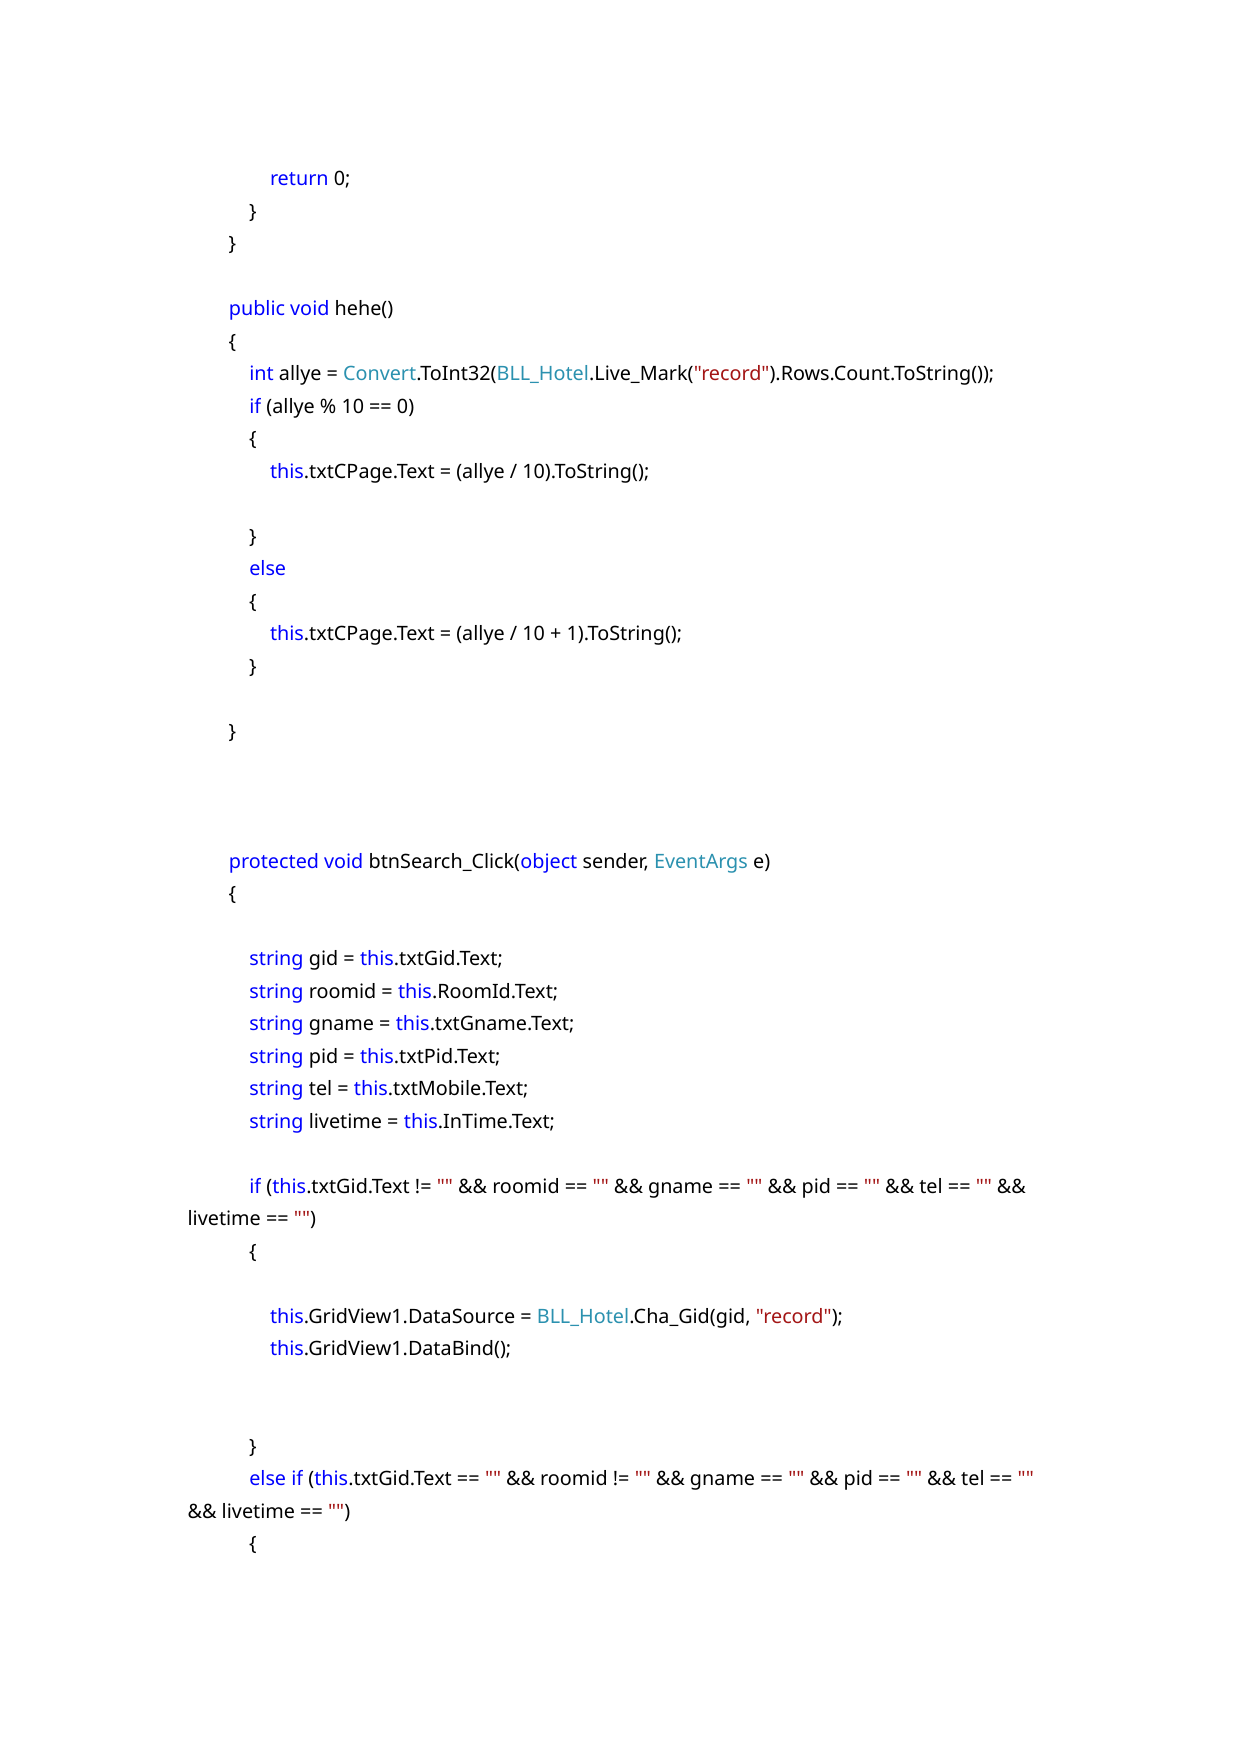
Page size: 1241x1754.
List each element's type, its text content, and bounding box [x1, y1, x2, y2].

text if (allye % 10 == 0) [187, 389, 1053, 422]
text } [187, 649, 1053, 682]
text string gname = this.txtGname.Text; [187, 1007, 1053, 1039]
text this.txtCPage.Text = (allye / 10 + 1).ToString(); [187, 617, 1053, 649]
text } [187, 1429, 1053, 1462]
text this.GridView1.DataSource = BLL_Hotel.Cha_Gid(gid, "record"); [187, 1299, 1053, 1332]
text string gid = this.txtGid.Text; [187, 942, 1053, 974]
text if (this.txtGid.Text != "" && roomid == "" && gname == "" && pid == "" && tel == "" && livetime == "") [187, 1169, 1053, 1234]
text else if (this.txtGid.Text == "" && roomid != "" && gname == "" && pid == "" && tel == "" && livetime == "") [187, 1462, 1053, 1527]
text return 0; [187, 162, 1053, 194]
text string pid = this.txtPid.Text; [187, 1039, 1053, 1072]
text string roomid = this.RoomId.Text; [187, 974, 1053, 1007]
text { [187, 1527, 1053, 1559]
text } [187, 227, 1053, 259]
text this.txtCPage.Text = (allye / 10).ToString(); [187, 454, 1053, 487]
text { [187, 422, 1053, 454]
text } [187, 194, 1053, 227]
text string tel = this.txtMobile.Text; [187, 1072, 1053, 1104]
text { [187, 584, 1053, 617]
text int allye = Convert.ToInt32(BLL_Hotel.Live_Mark("record").Rows.Count.ToString()); [187, 357, 1053, 389]
text { [187, 1234, 1053, 1267]
text { [187, 877, 1053, 909]
text } [187, 519, 1053, 552]
text this.GridView1.DataBind(); [187, 1332, 1053, 1364]
text } [187, 714, 1053, 747]
text else [187, 552, 1053, 584]
text { [187, 324, 1053, 357]
text public void hehe() [187, 292, 1053, 324]
text protected void btnSearch_Click(object sender, EventArgs e) [187, 844, 1053, 877]
text string livetime = this.InTime.Text; [187, 1104, 1053, 1137]
